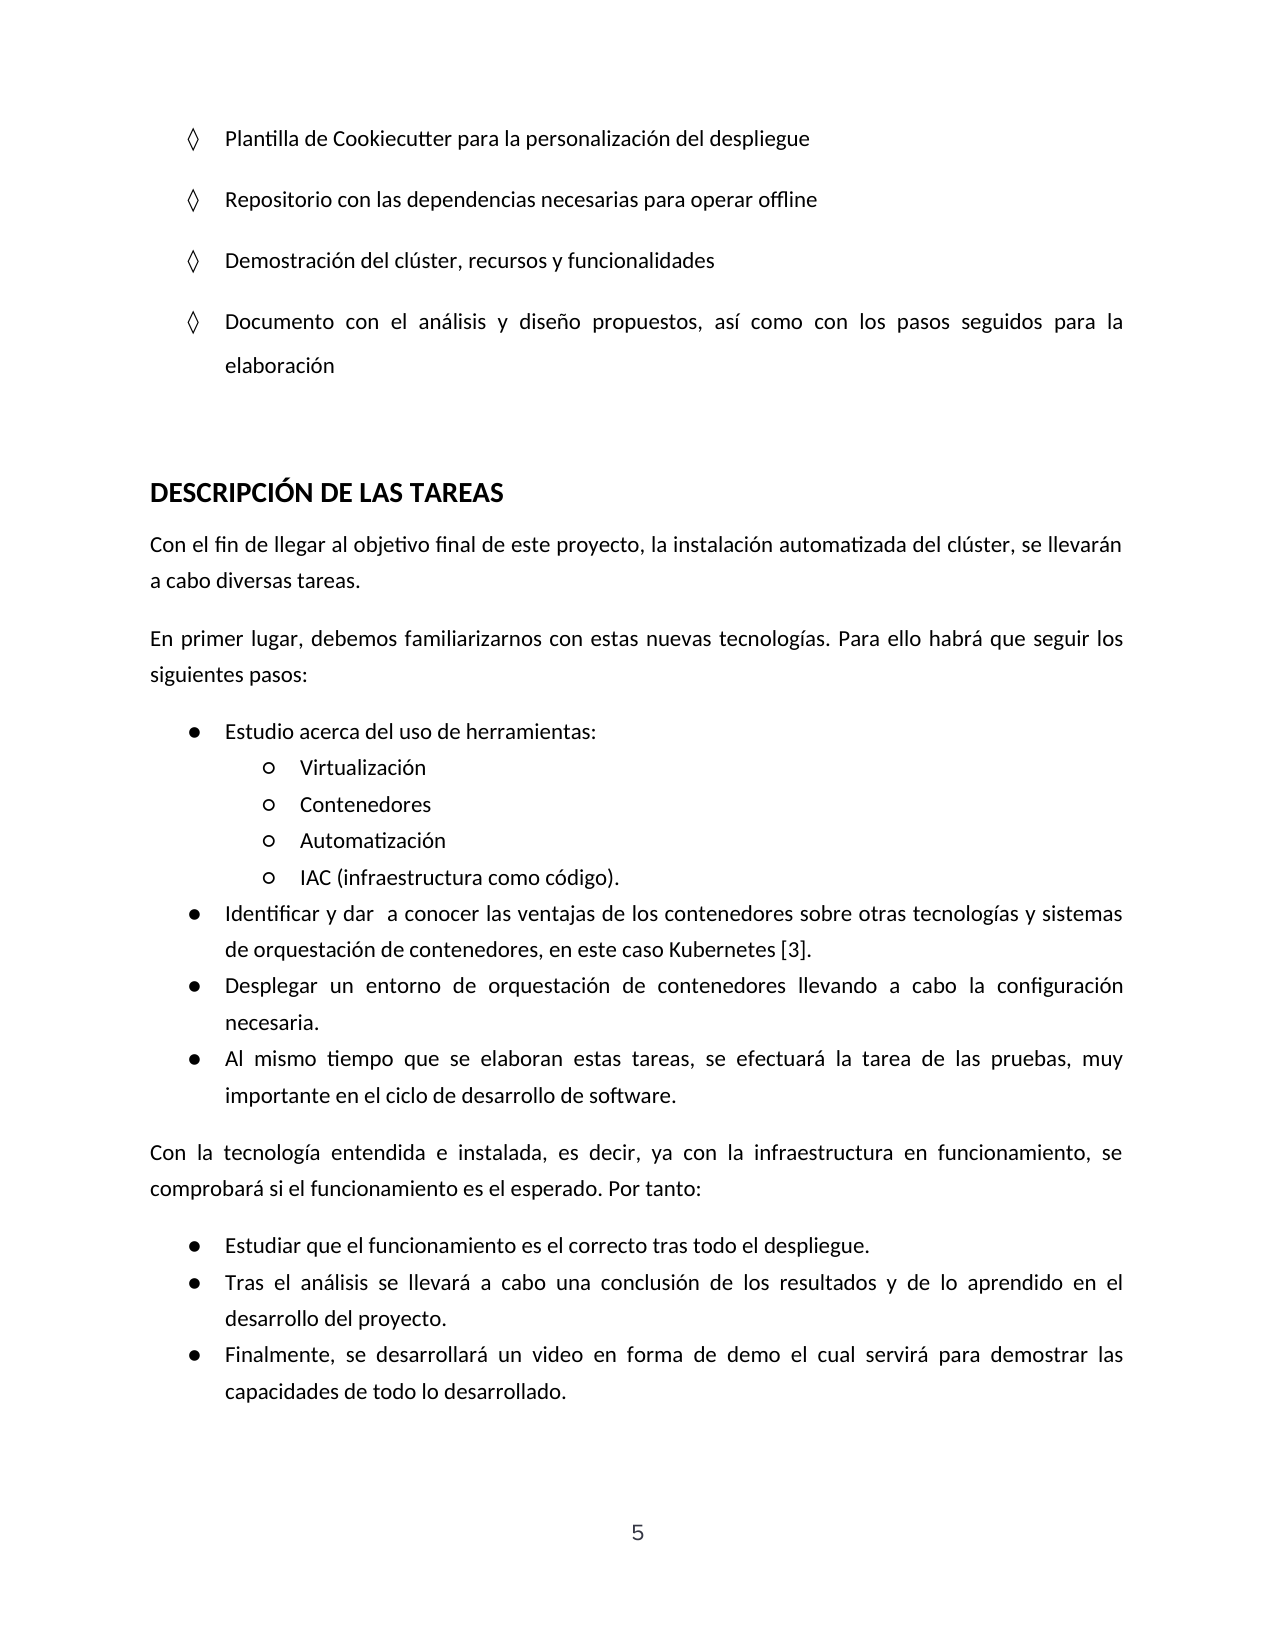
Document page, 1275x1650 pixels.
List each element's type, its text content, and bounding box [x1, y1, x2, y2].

list Identificar y dar a conocer las ventajas de los contenedores sobre otras tecnologías y sistemas de orquestación de contenedores, en este caso Kubernetes [3]. [187, 899, 1125, 963]
list Contenedores [262, 790, 1125, 818]
list Al mismo tiempo que se elaboran estas tareas, se efectuará la tarea de las pruebas, muy importante en el ciclo de desarrollo de software. [187, 1044, 1125, 1109]
list Estudiar que el funcionamiento es el correcto tras todo el despliegue. [187, 1231, 1125, 1259]
text Con la tecnología entendida e instalada, es decir, ya con la infraestructura en funcionamiento, se comprobará si el funcionamiento es el esperado. Por tanto: [150, 1138, 1125, 1202]
subtitle DESCRIPCIÓN DE LAS TAREAS [150, 474, 1125, 509]
list Repositorio con las dependencias necesarias para operar offline [187, 173, 1125, 221]
list Virtualización [262, 753, 1125, 782]
list Desplegar un entorno de orquestación de contenedores llevando a cabo la configuración necesaria. [187, 972, 1125, 1036]
list Automatización [262, 826, 1125, 854]
list Finalmente, se desarrollará un video en forma de demo el cual servirá para demostrar las capacidades de todo lo desarrollado. [187, 1341, 1125, 1405]
list Demostración del clúster, recursos y funcionalidades [187, 234, 1125, 282]
text Con el fin de llegar al objetivo final de este proyecto, la instalación automatizada del clúster, se llevarán a cabo diversas tareas. [150, 530, 1125, 594]
text En primer lugar, debemos familiarizarnos con estas nuevas tecnologías. Para ello habrá que seguir los siguientes pasos: [150, 624, 1125, 688]
list Tras el análisis se llevará a cabo una conclusión de los resultados y de lo aprendido en el desarrollo del proyecto. [187, 1268, 1125, 1332]
list Plantilla de Cookiecutter para la personalización del despliegue [187, 112, 1125, 159]
list Estudio acerca del uso de herramientas: [187, 717, 1125, 745]
list IAC (infraestructura como código). [262, 863, 1125, 891]
list Documento con el análisis y diseño propuestos, así como con los pasos seguidos para la elaboración [187, 296, 1125, 379]
